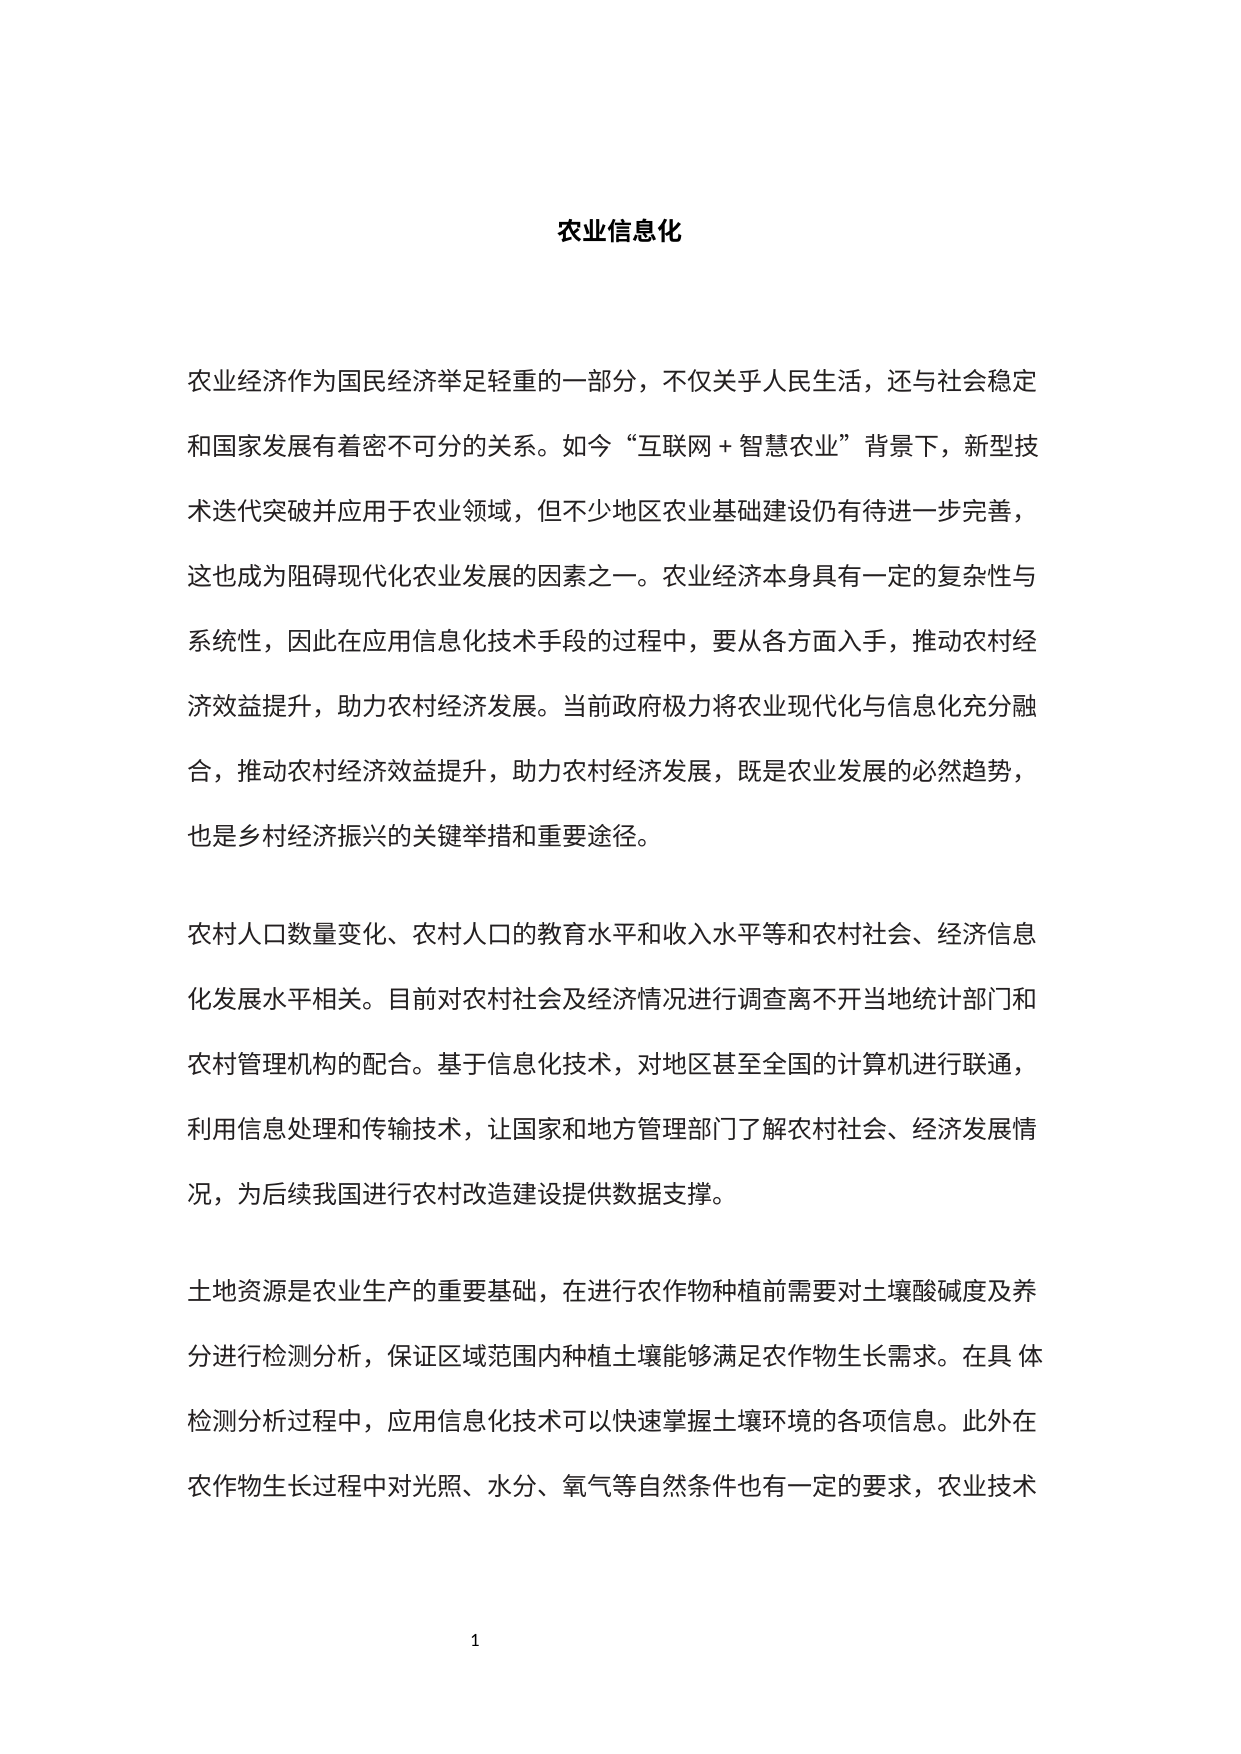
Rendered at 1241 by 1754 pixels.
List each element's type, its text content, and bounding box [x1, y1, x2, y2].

subtitle 农业信息化 [187, 197, 1053, 262]
text 农业经济作为国民经济举足轻重的一部分，不仅关乎人民生活，还与社会稳定和国家发展有着密不可分的关系。如今“互联网 + 智慧农业”背景下，新型技术迭代突破并应用于农业领域，但不少地区农业基础建设仍有待进一步完善，这也成为阻碍现代化农业发展的因素之一。农业经济本身具有一定的复杂性与系统性，因此在应用信息化技术手段的过程中，要从各方面入手，推动农村经济效益提升，助力农村经济发展。当前政府极力将农业现代化与信息化充分融合，推动农村经济效益提升，助力农村经济发展，既是农业发展的必然趋势，也是乡村经济振兴的关键举措和重要途径。 [187, 347, 1053, 867]
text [187, 1257, 1053, 1517]
text 农村人口数量变化、农村人口的教育水平和收入水平等和农村社会、经济信息化发展水平相关。目前对农村社会及经济情况进行调查离不开当地统计部门和农村管理机构的配合。基于信息化技术，对地区甚至全国的计算机进行联通，利用信息处理和传输技术，让国家和地方管理部门了解农村社会、经济发展情况，为后续我国进行农村改造建设提供数据支撑。 [187, 900, 1053, 1225]
